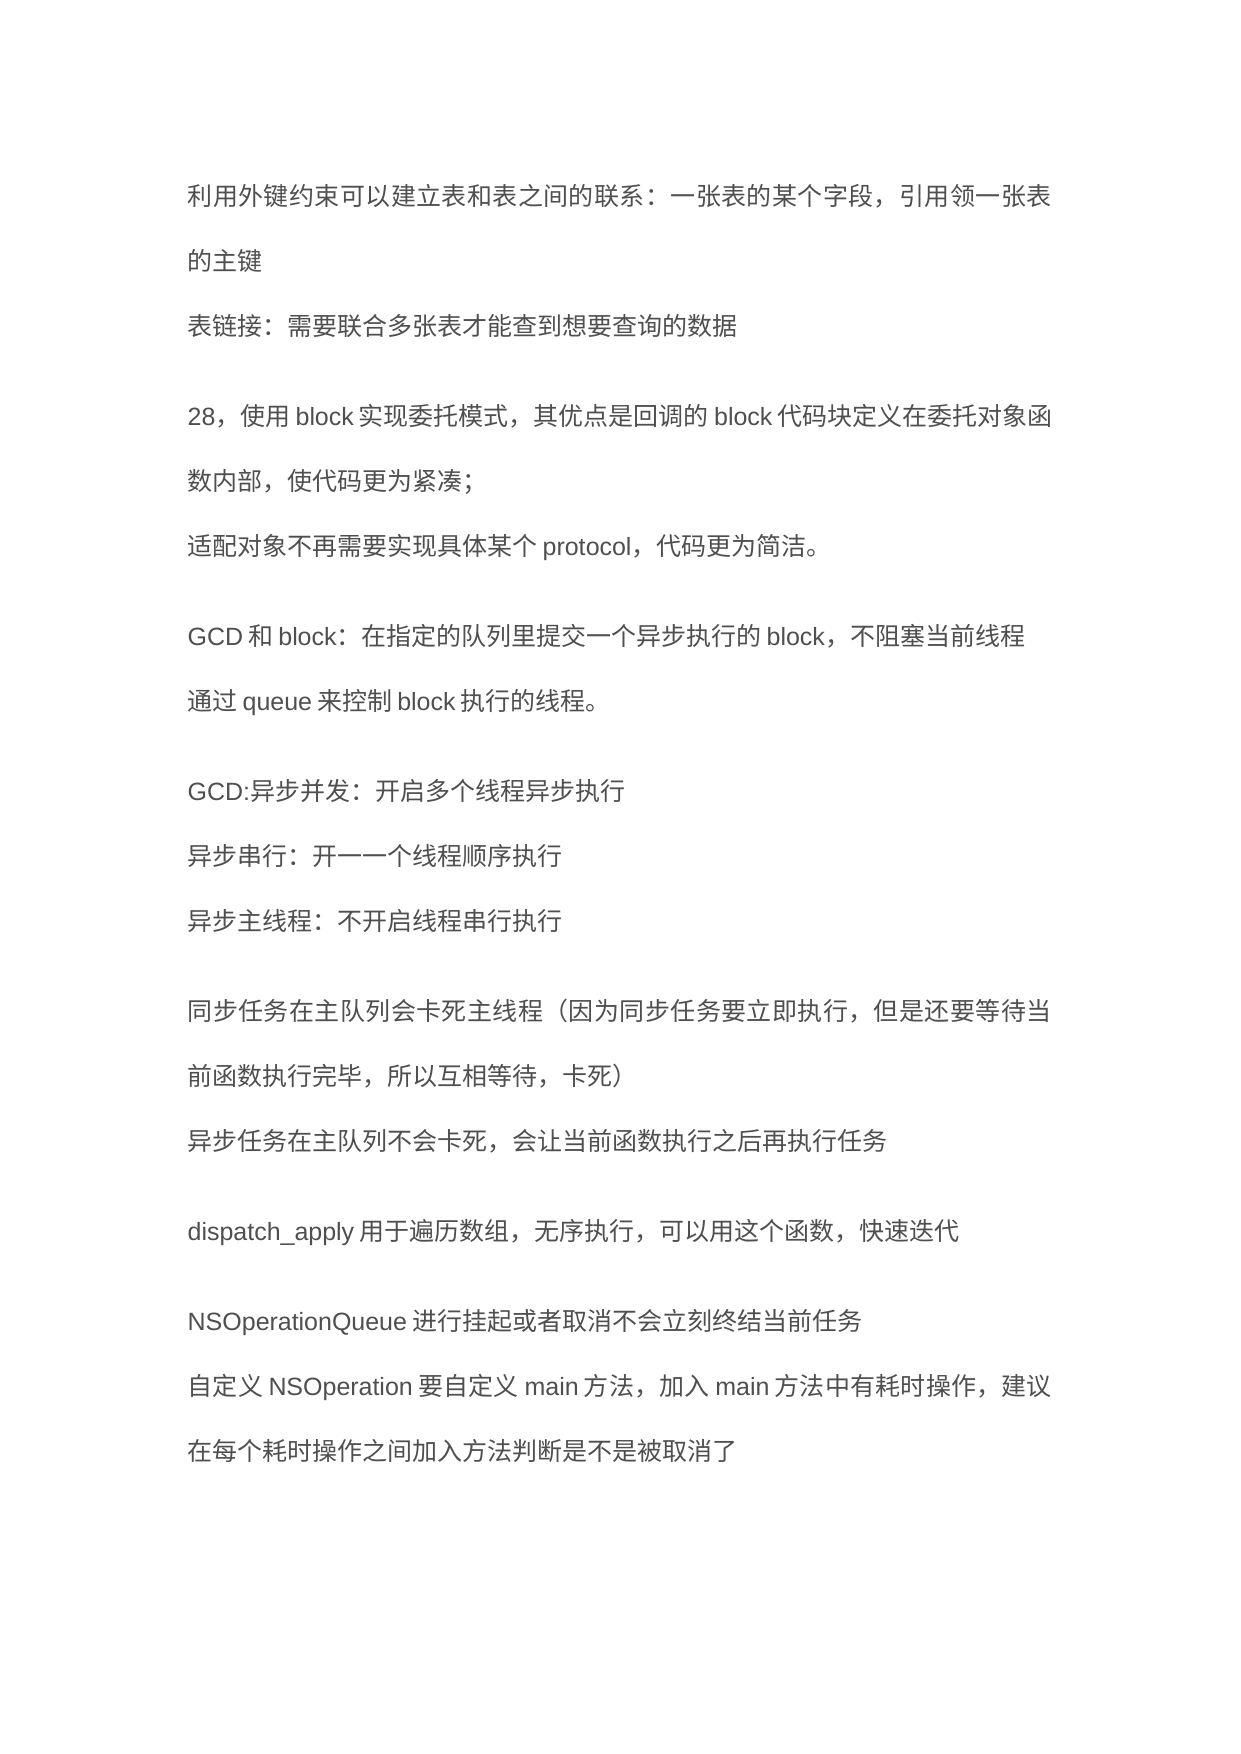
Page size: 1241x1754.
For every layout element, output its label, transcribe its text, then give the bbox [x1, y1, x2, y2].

text dispatch_apply用于遍历数组，无序执行，可以用这个函数，快速迭代 [187, 1197, 1053, 1262]
text GCD和block：在指定的队列里提交一个异步执行的block，不阻塞当前线程 通过queue来控制block执行的线程。 [187, 602, 1053, 732]
text GCD:异步并发：开启多个线程异步执行 异步串行：开一一个线程顺序执行 异步主线程：不开启线程串行执行 [187, 757, 1053, 952]
text 28，使用block实现委托模式，其优点是回调的block代码块定义在委托对象函数内部，使代码更为紧凑； 适配对象不再需要实现具体某个protocol，代码更为简洁。 [187, 382, 1053, 577]
text 利用外键约束可以建立表和表之间的联系：一张表的某个字段，引用领一张表的主键 表链接：需要联合多张表才能查到想要查询的数据 [187, 162, 1053, 357]
text 同步任务在主队列会卡死主线程（因为同步任务要立即执行，但是还要等待当前函数执行完毕，所以互相等待，卡死） 异步任务在主队列不会卡死，会让当前函数执行之后再执行任务 [187, 977, 1053, 1172]
text NSOperationQueue进行挂起或者取消不会立刻终结当前任务 自定义NSOperation要自定义main方法，加入main方法中有耗时操作，建议在每个耗时操作之间加入方法判断是不是被取消了 [187, 1287, 1053, 1482]
